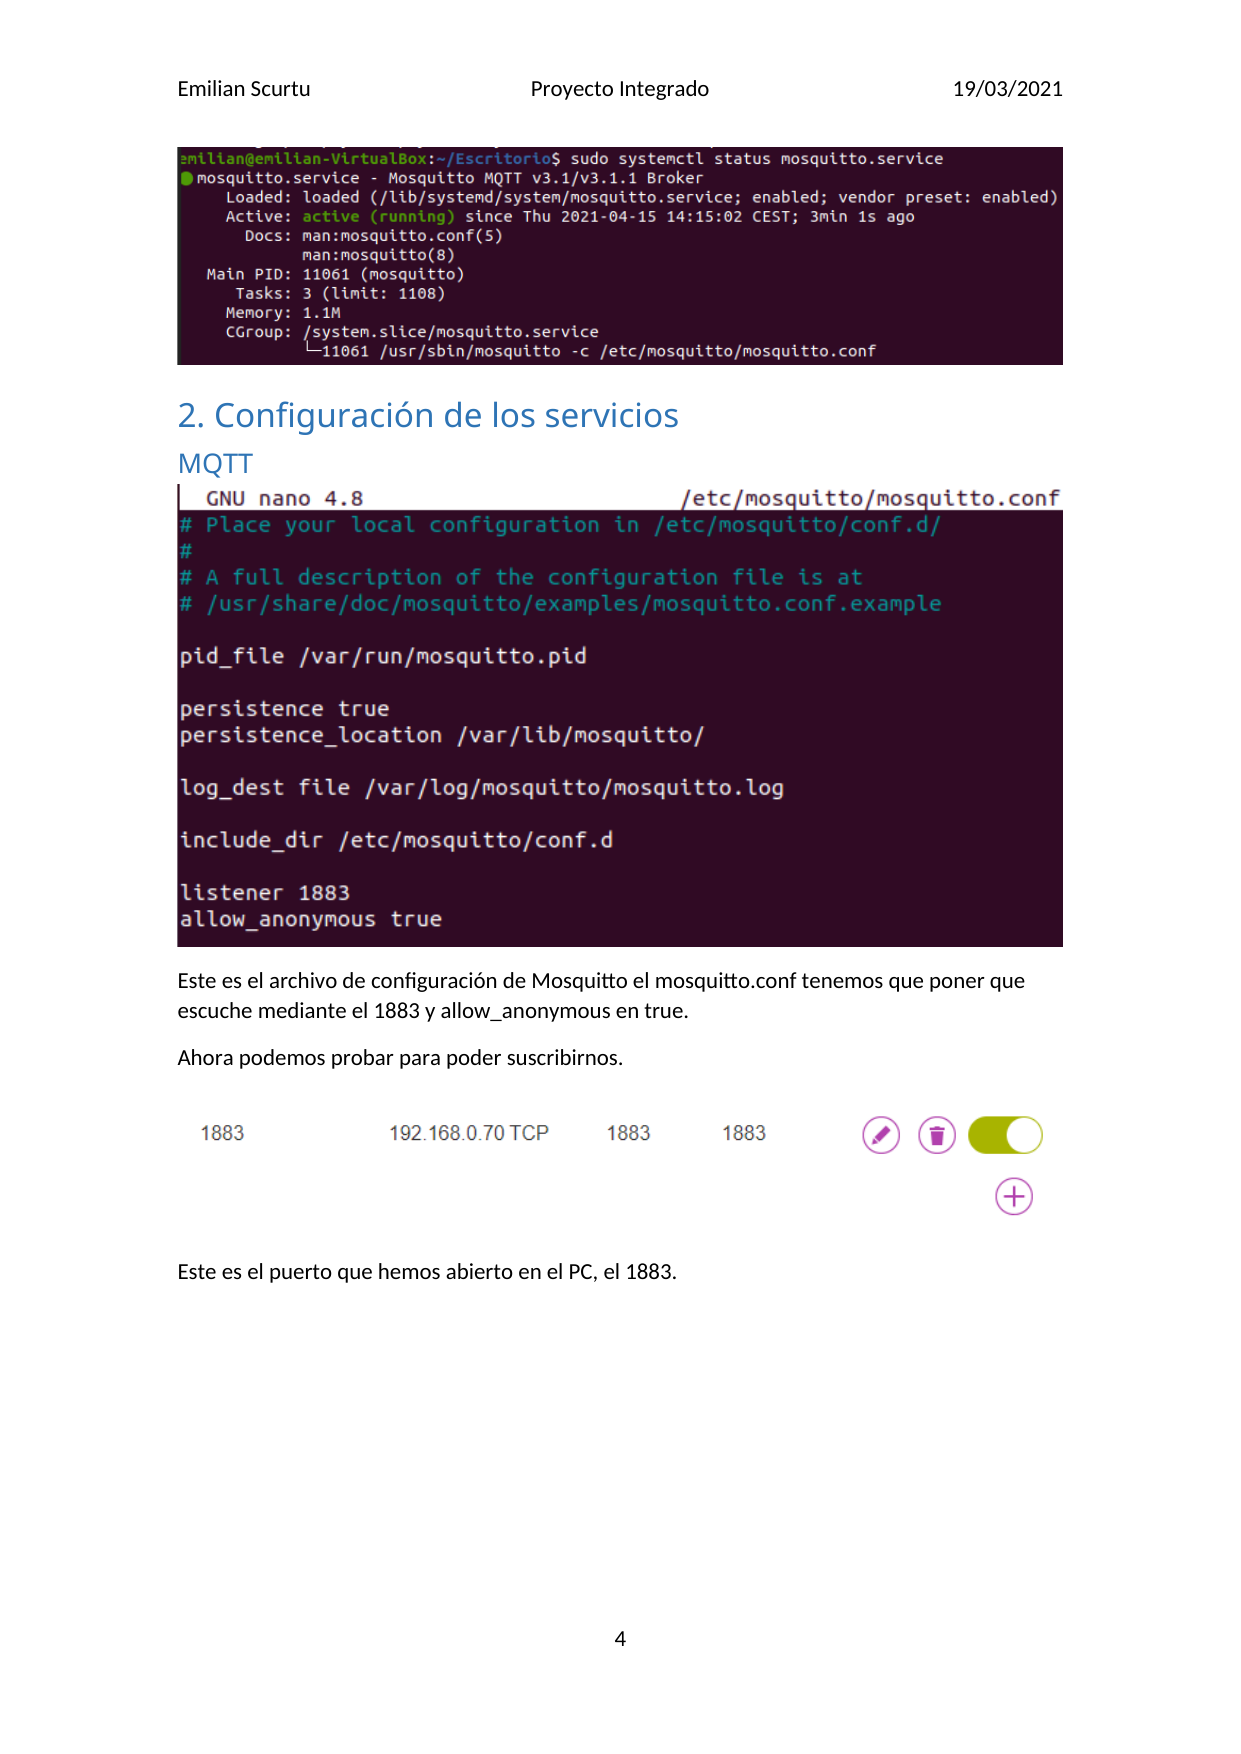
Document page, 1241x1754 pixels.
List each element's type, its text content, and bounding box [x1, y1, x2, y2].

subtitle 2. Configuración de los servicios [177, 391, 1063, 437]
picture [177, 147, 1063, 365]
picture [177, 484, 1063, 947]
text Este es el puerto que hemos abierto en el PC, el 1883. [177, 1257, 1063, 1286]
picture [177, 1089, 1063, 1239]
text Este es el archivo de configuración de Mosquitto el mosquitto.conf tenemos que poner que escuche mediante el 1883 y allow_anonymous en true. [177, 966, 1063, 1024]
subtitle MQTT [177, 444, 1063, 481]
text Ahora podemos probar para poder suscribirnos. [177, 1043, 1063, 1071]
